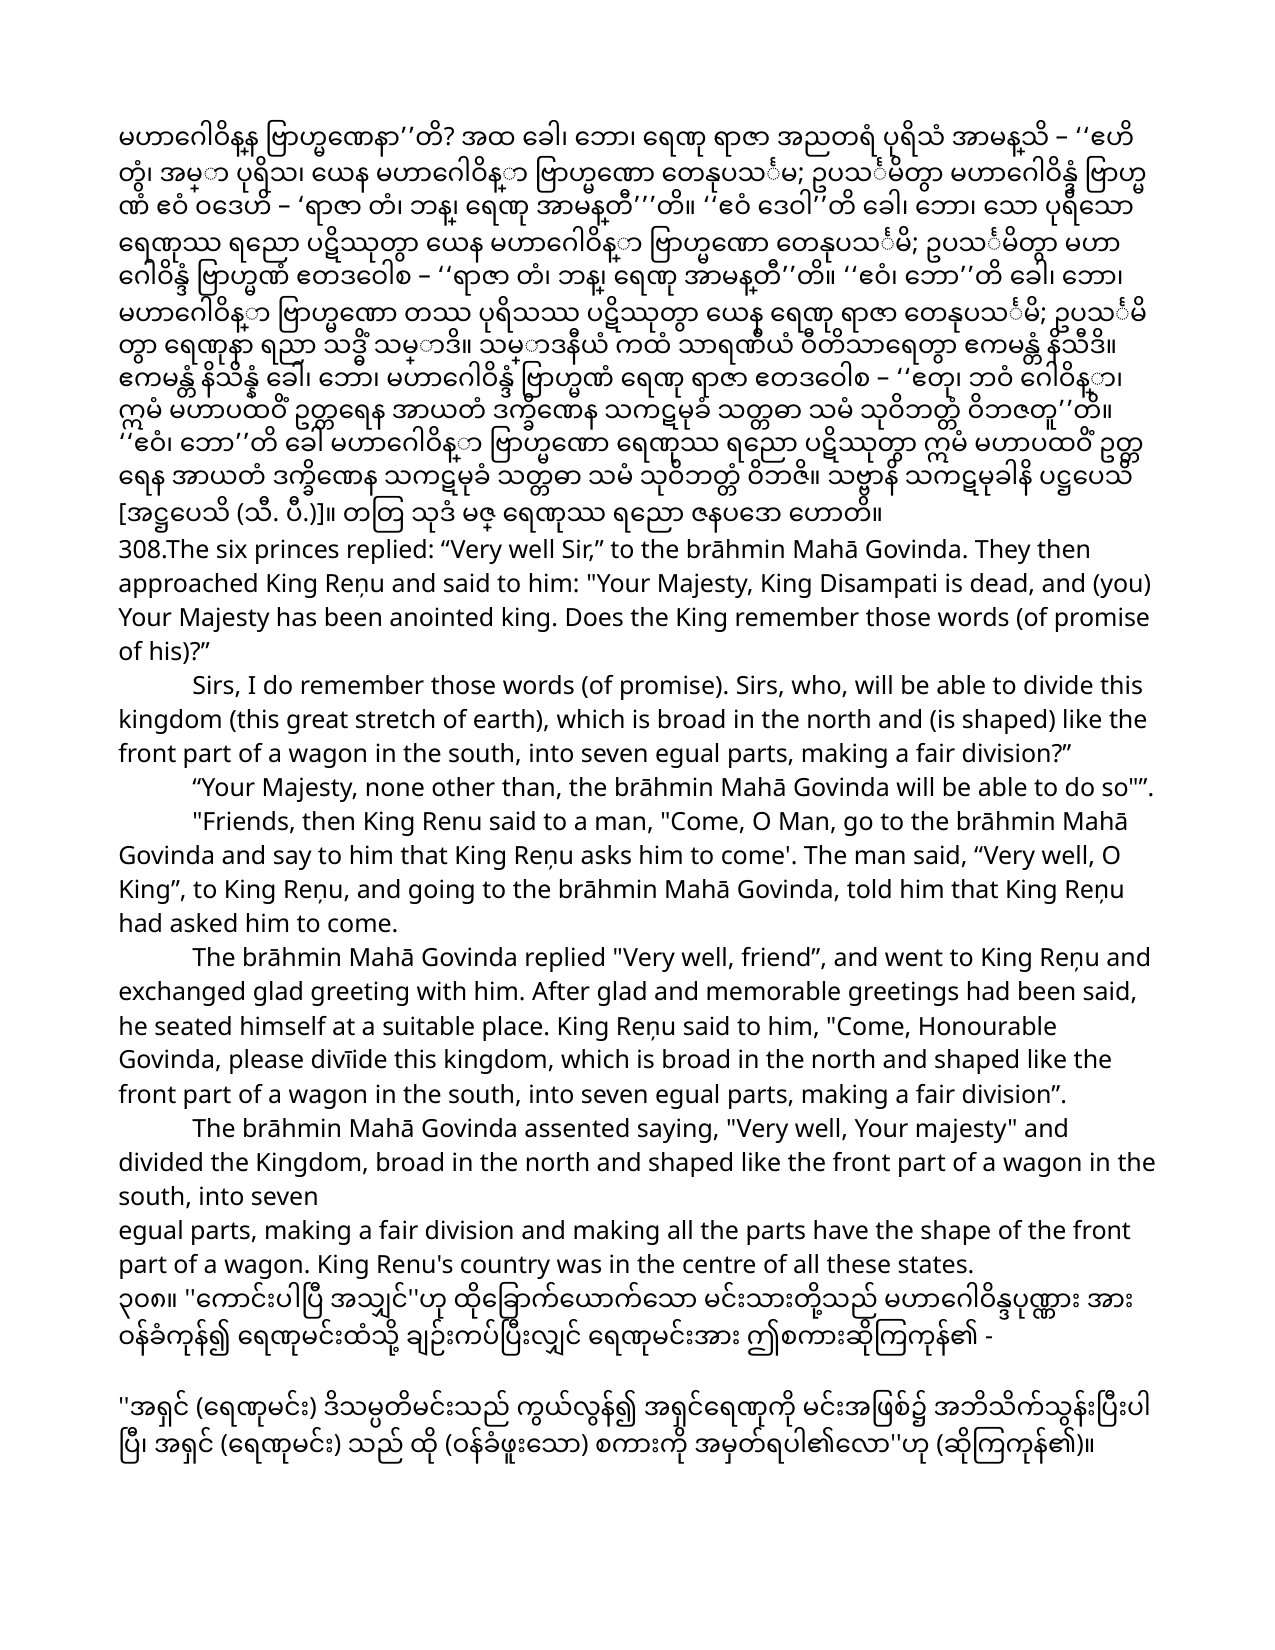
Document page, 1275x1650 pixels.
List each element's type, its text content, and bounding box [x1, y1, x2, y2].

text Sirs, I do remember those words (of promise). Sirs, who, will be able to divide this kingdom (this great stretch of earth), which is broad in the north and (is shaped) like the front part of a wagon in the south, into seven egual parts, making a fair division?” [118, 667, 1157, 770]
text "Friends, then King Renu said to a man, "Come, O Man, go to the brāhmin Mahā Govinda and say to him that King Reņu asks him to come'. The man said, “Very well, O King”, to King Reņu, and going to the brāhmin Mahā Govinda, told him that King Reņu had asked him to come. [118, 804, 1157, 940]
text The brāhmin Mahā Govinda assented saying, "Very well, Your majesty" and divided the Kingdom, broad in the north and shaped like the front part of a wagon in the south, into seven [118, 1110, 1157, 1212]
text The brāhmin Mahā Govinda replied "Very well, friend”, and went to King Reņu and exchanged glad greeting with him. After glad and memorable greetings had been said, he seated himself at a suitable place. King Reņu said to him, "Come, Honourable Govinda, please divīide this kingdom, which is broad in the north and shaped like the front part of a wagon in the south, into seven egual parts, making a fair division”. [118, 940, 1157, 1110]
text egual parts, making a fair division and making all the parts have the shape of the front part of a wagon. King Renu's country was in the centre of all these states. [118, 1212, 1157, 1281]
text 308.The six princes replied: “Very well Sir,” to the brāhmin Mahā Govinda. They then approached King Reņu and said to him: "Your Majesty, King Disampati is dead, and (you) Your Majesty has been anointed king. Does the King remember those words (of promise of his)?” [118, 531, 1157, 667]
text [118, 118, 1157, 531]
text ''အရှင် (ရေဏုမင်း) ဒိသမ္ပတိမင်းသည် ကွယ်လွန်၍ အရှင်ရေဏုကို မင်းအဖြစ်၌ အဘိသိက်သွန်းပြီးပါပြီ၊ အရှင် (ရေဏုမင်း) သည် ထို (ဝန်ခံဖူးသော) စကားကို အမှတ်ရပါ၏လော''ဟု (ဆိုကြကုန်၏)။ [118, 1389, 1157, 1463]
text “Your Majesty, none other than, the brāhmin Mahā Govinda will be able to do so"”. [118, 770, 1157, 804]
text ၃၀၈။ ''ကောင်းပါပြီ အသျှင်''ဟု ထိုခြောက်ယောက်သော မင်းသားတို့သည် မဟာဂေါဝိန္ဒပုဏ္ဏား အားဝန်ခံကုန်၍ ရေဏုမင်းထံသို့ ချဉ်းကပ်ပြီးလျှင် ရေဏုမင်းအား ဤစကားဆိုကြကုန်၏ - [118, 1281, 1157, 1354]
